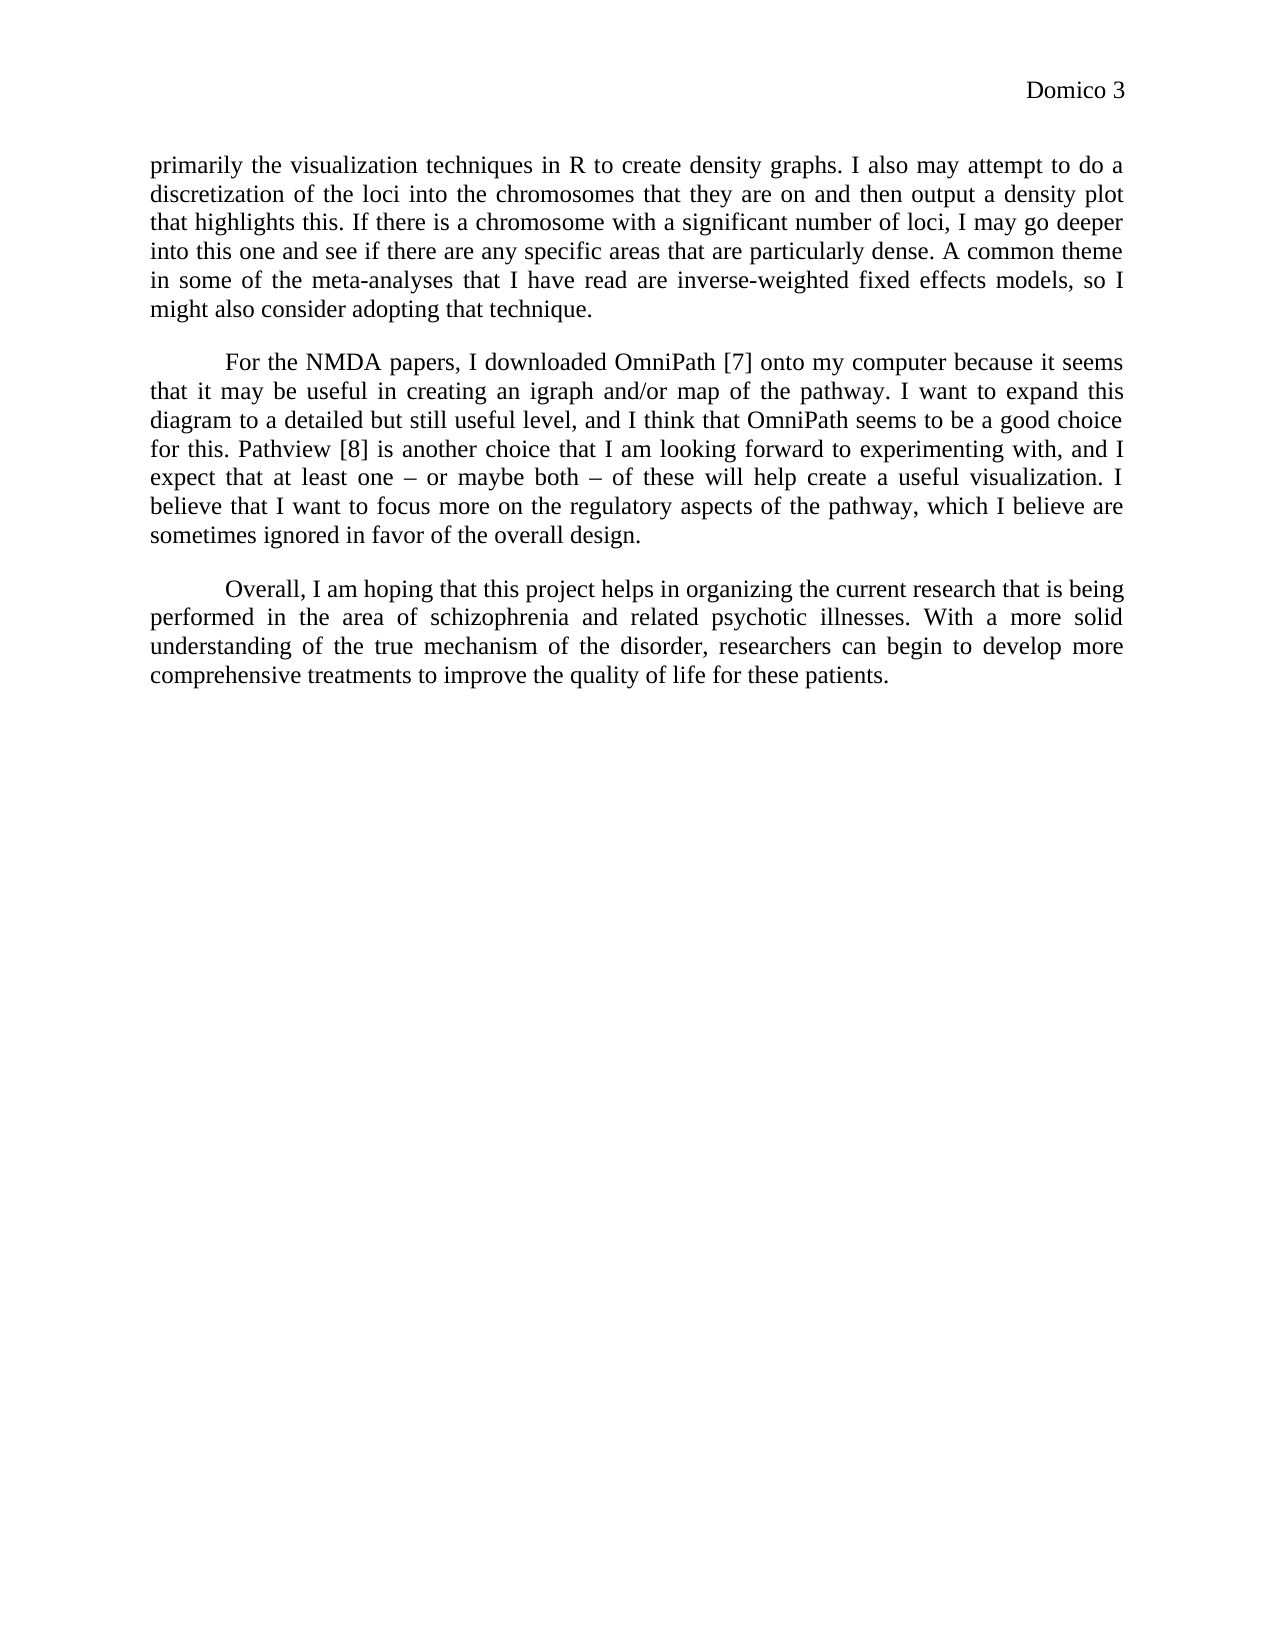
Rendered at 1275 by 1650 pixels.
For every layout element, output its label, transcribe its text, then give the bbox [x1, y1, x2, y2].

text For the NMDA papers, I downloaded OmniPath [7] onto my computer because it seems that it may be useful in creating an igraph and/or map of the pathway. I want to expand this diagram to a detailed but still useful level, and I think that OmniPath seems to be a good choice for this. Pathview [8] is another choice that I am looking forward to experimenting with, and I expect that at least one – or maybe both – of these will help create a useful visualization. I believe that I want to focus more on the regulatory aspects of the pathway, which I believe are sometimes ignored in favor of the overall design. [150, 347, 1125, 549]
text Overall, I am hoping that this project helps in organizing the current research that is being performed in the area of schizophrenia and related psychotic illnesses. With a more solid understanding of the true mechanism of the disorder, researchers can begin to develop more comprehensive treatments to improve the quality of life for these patients. [150, 574, 1125, 689]
